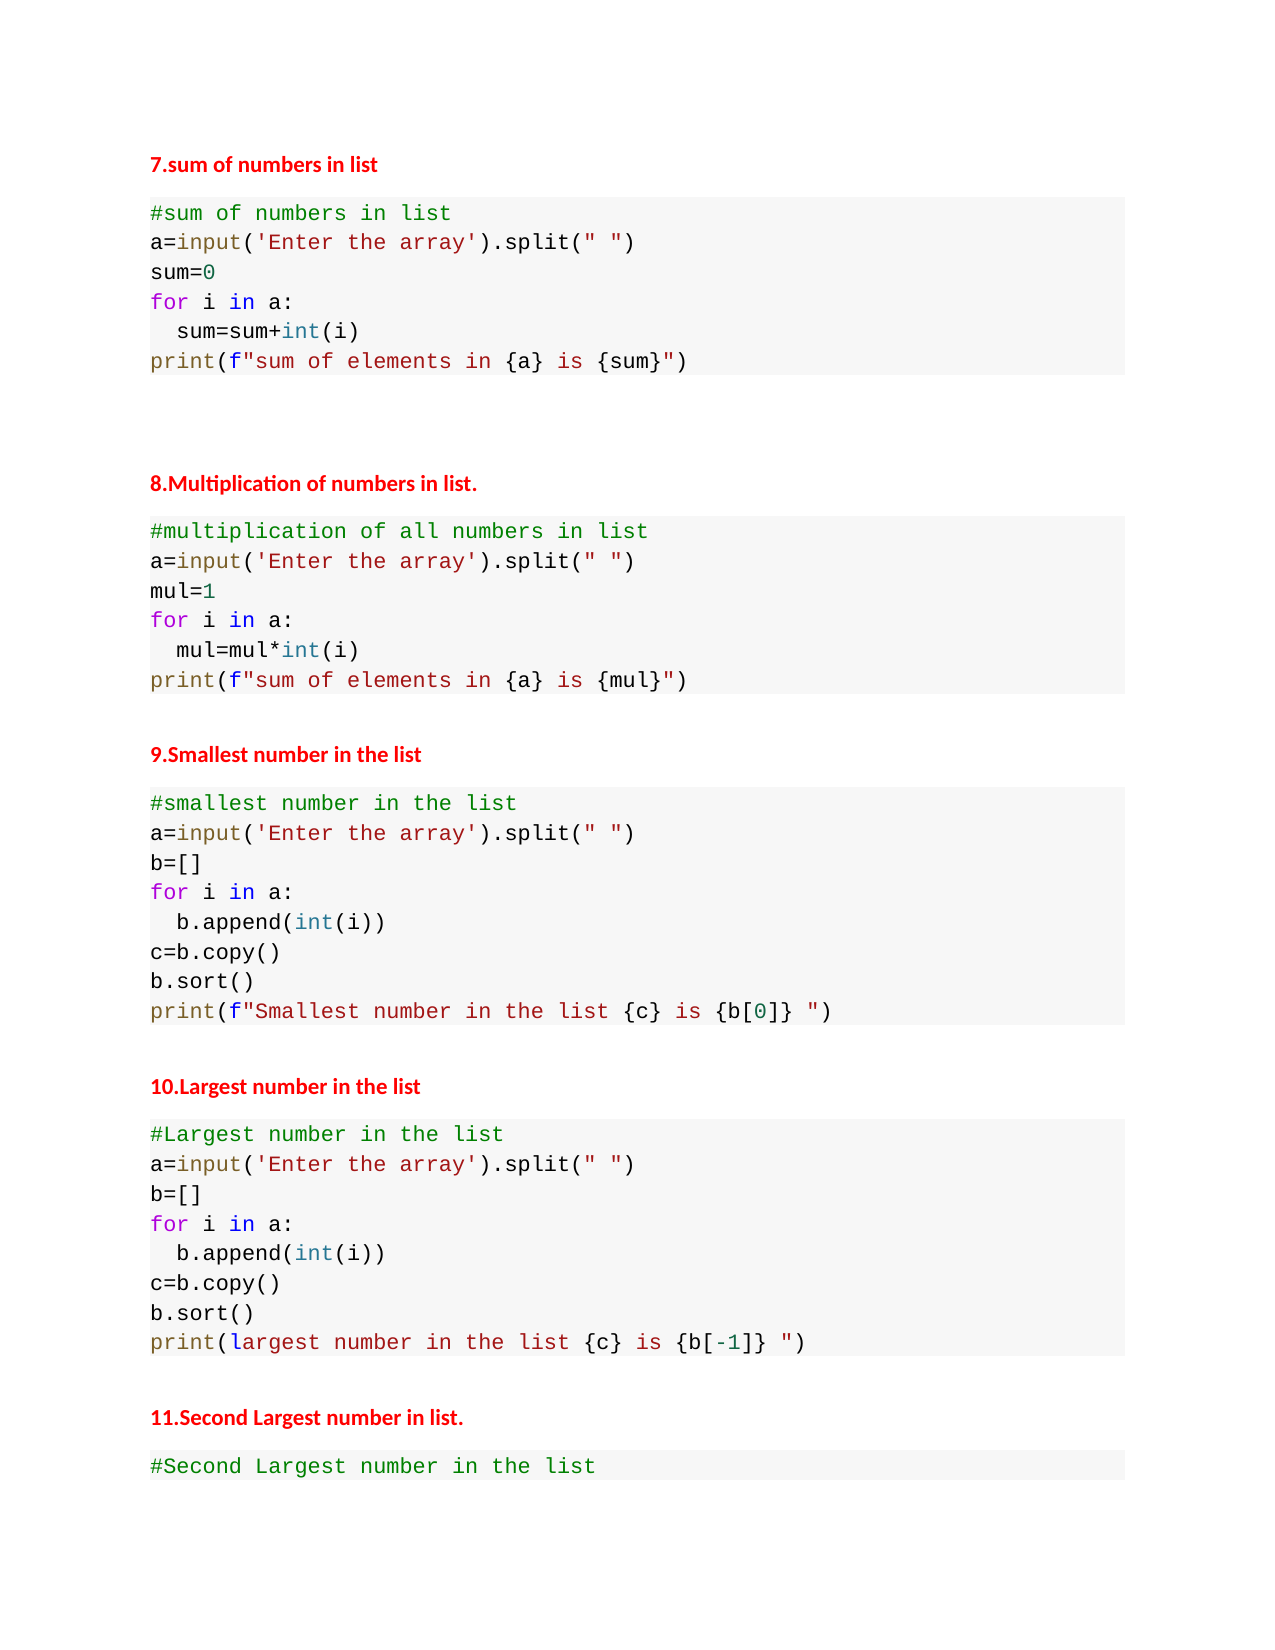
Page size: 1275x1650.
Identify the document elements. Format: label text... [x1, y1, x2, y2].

text sum=sum+int(i) [150, 316, 1125, 345]
text for i in a: [150, 877, 1125, 906]
text c=b.copy() [150, 936, 1125, 966]
text print(f"sum of elements in {a} is {mul}") [150, 664, 1125, 694]
text for i in a: [150, 286, 1125, 316]
text c=b.copy() [150, 1267, 1125, 1297]
text 11.Second Largest number in list. [150, 1403, 1125, 1431]
text b.append(int(i)) [150, 906, 1125, 936]
text #Largest number in the list [150, 1119, 1125, 1148]
text a=input('Enter the array').split(" ") [150, 545, 1125, 575]
text b.sort() [150, 1297, 1125, 1327]
text b.sort() [150, 966, 1125, 995]
text b=[] [150, 1178, 1125, 1208]
text 9.Smallest number in the list [150, 741, 1125, 769]
text #Second Largest number in the list [150, 1450, 1125, 1480]
text 7.sum of numbers in list [150, 150, 1125, 178]
text b=[] [150, 847, 1125, 877]
text mul=mul*int(i) [150, 634, 1125, 664]
text print(largest number in the list {c} is {b[-1]} ") [150, 1327, 1125, 1356]
text #sum of numbers in list [150, 197, 1125, 227]
text a=input('Enter the array').split(" ") [150, 817, 1125, 847]
text a=input('Enter the array').split(" ") [150, 227, 1125, 256]
text b.append(int(i)) [150, 1237, 1125, 1267]
text 10.Largest number in the list [150, 1072, 1125, 1100]
text print(f"Smallest number in the list {c} is {b[0]} ") [150, 995, 1125, 1025]
text 8.Multiplication of numbers in list. [150, 469, 1125, 497]
text for i in a: [150, 605, 1125, 634]
text #multiplication of all numbers in list [150, 516, 1125, 545]
text sum=0 [150, 256, 1125, 286]
text print(f"sum of elements in {a} is {sum}") [150, 345, 1125, 375]
text mul=1 [150, 575, 1125, 605]
text a=input('Enter the array').split(" ") [150, 1148, 1125, 1178]
text for i in a: [150, 1208, 1125, 1237]
text #smallest number in the list [150, 787, 1125, 817]
